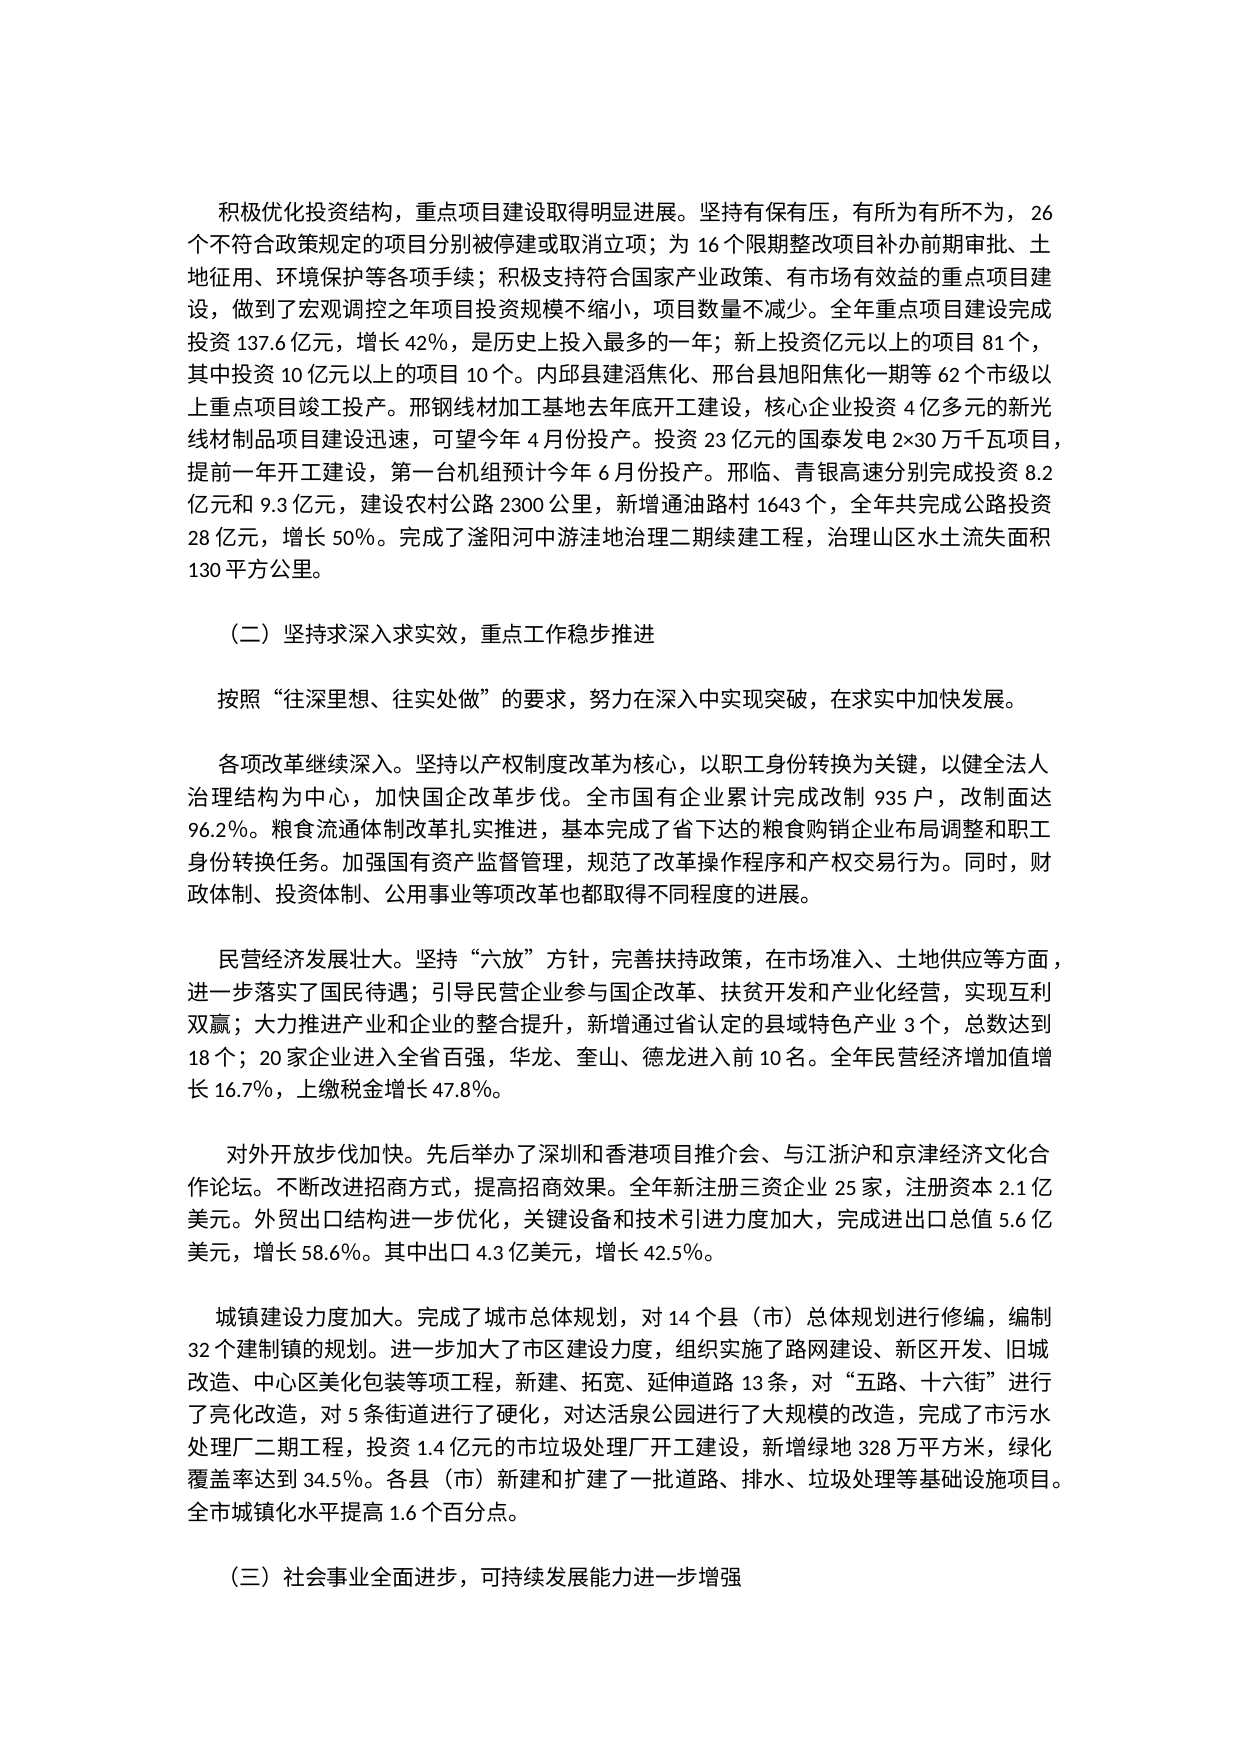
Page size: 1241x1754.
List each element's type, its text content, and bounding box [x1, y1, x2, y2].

text 按照“往深里想、往实处做”的要求，努力在深入中实现突破，在求实中加快发展。 [187, 682, 1053, 714]
text （二）坚持求深入求实效，重点工作稳步推进 [187, 617, 1053, 649]
text 各项改革继续深入。坚持以产权制度改革为核心，以职工身份转换为关键，以健全法人治理结构为中心，加快国企改革步伐。全市国有企业累计完成改制935户，改制面达96.2％。粮食流通体制改革扎实推进，基本完成了省下达的粮食购销企业布局调整和职工身份转换任务。加强国有资产监督管理，规范了改革操作程序和产权交易行为。同时，财政体制、投资体制、公用事业等项改革也都取得不同程度的进展。 [187, 747, 1053, 909]
text 民营经济发展壮大。坚持“六放”方针，完善扶持政策，在市场准入、土地供应等方面，进一步落实了国民待遇；引导民营企业参与国企改革、扶贫开发和产业化经营，实现互利双赢；大力推进产业和企业的整合提升，新增通过省认定的县域特色产业3个，总数达到18个；20家企业进入全省百强，华龙、奎山、德龙进入前10名。全年民营经济增加值增长16.7％，上缴税金增长47.8％。 [187, 942, 1053, 1104]
text （三）社会事业全面进步，可持续发展能力进一步增强 [187, 1559, 1053, 1592]
text 积极优化投资结构，重点项目建设取得明显进展。坚持有保有压，有所为有所不为，26个不符合政策规定的项目分别被停建或取消立项；为16个限期整改项目补办前期审批、土地征用、环境保护等各项手续；积极支持符合国家产业政策、有市场有效益的重点项目建设，做到了宏观调控之年项目投资规模不缩小，项目数量不减少。全年重点项目建设完成投资137.6亿元，增长42％，是历史上投入最多的一年；新上投资亿元以上的项目81个，其中投资10亿元以上的项目10个。内邱县建滔焦化、邢台县旭阳焦化一期等62个市级以上重点项目竣工投产。邢钢线材加工基地去年底开工建设，核心企业投资4亿多元的新光线材制品项目建设迅速，可望今年4月份投产。投资23亿元的国泰发电2×30万千瓦项目，提前一年开工建设，第一台机组预计今年6月份投产。邢临、青银高速分别完成投资8.2亿元和9.3亿元，建设农村公路2300公里，新增通油路村1643个，全年共完成公路投资28亿元，增长50％。完成了滏阳河中游洼地治理二期续建工程，治理山区水土流失面积130平方公里。 [187, 194, 1053, 584]
text 城镇建设力度加大。完成了城市总体规划，对14个县（市）总体规划进行修编，编制32个建制镇的规划。进一步加大了市区建设力度，组织实施了路网建设、新区开发、旧城改造、中心区美化包装等项工程，新建、拓宽、延伸道路13条，对“五路、十六街”进行了亮化改造，对5条街道进行了硬化，对达活泉公园进行了大规模的改造，完成了市污水处理厂二期工程，投资1.4亿元的市垃圾处理厂开工建设，新增绿地328万平方米，绿化覆盖率达到34.5％。各县（市）新建和扩建了一批道路、排水、垃圾处理等基础设施项目。全市城镇化水平提高1.6个百分点。 [187, 1299, 1053, 1527]
text 对外开放步伐加快。先后举办了深圳和香港项目推介会、与江浙沪和京津经济文化合作论坛。不断改进招商方式，提高招商效果。全年新注册三资企业25家，注册资本2.1亿美元。外贸出口结构进一步优化，关键设备和技术引进力度加大，完成进出口总值5.6亿美元，增长58.6％。其中出口4.3亿美元，增长42.5％。 [187, 1137, 1053, 1267]
